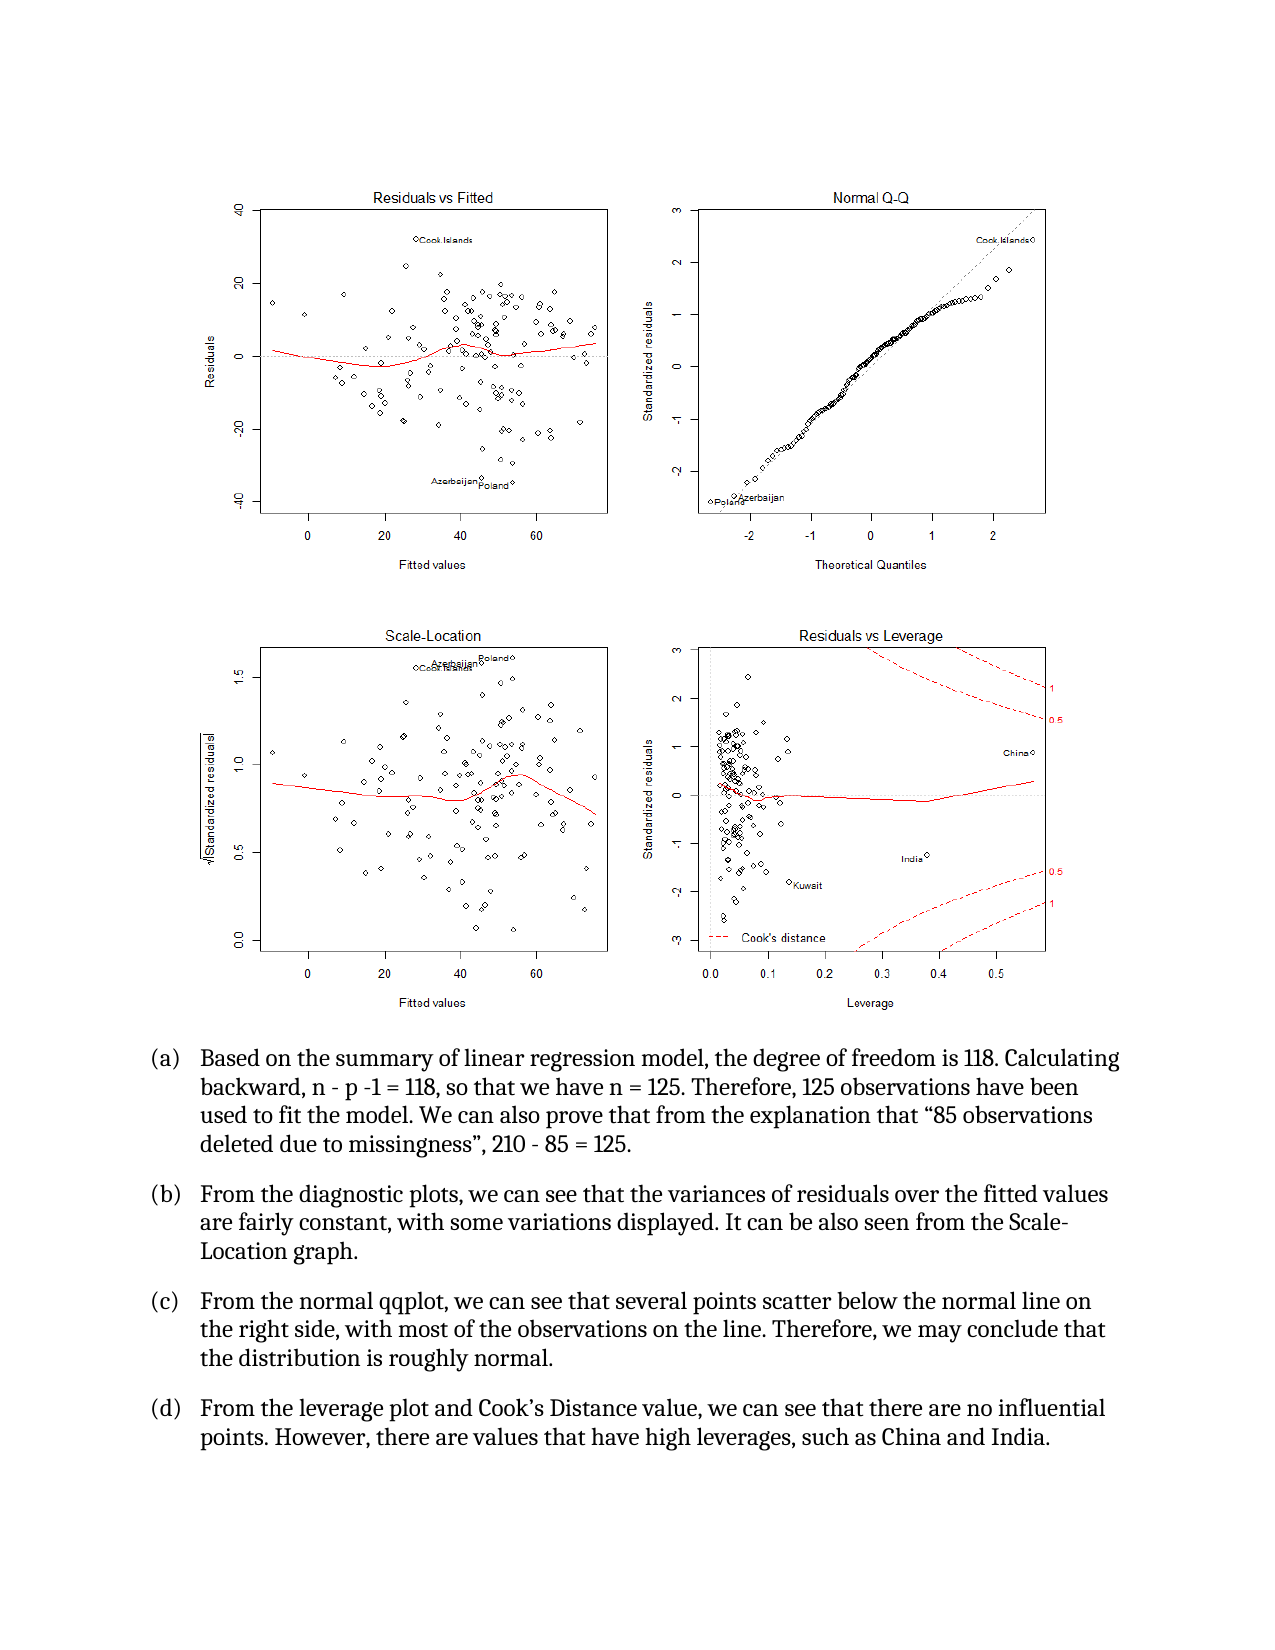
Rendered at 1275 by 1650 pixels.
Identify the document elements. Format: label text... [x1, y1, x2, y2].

list From the normal qqplot, we can see that several points scatter below the normal line on the right side, with most of the observations on the line. Therefore, we may conclude that the distribution is roughly normal. [150, 1287, 1125, 1373]
list Based on the summary of linear regression model, the degree of freedom is 118. Calculating backward, n - p -1 = 118, so that we have n = 125. Therefore, 125 observations have been used to fit the model. We can also prove that from the explanation that “85 observations deleted due to missingness”, 210 - 85 = 125. [150, 1044, 1125, 1159]
list From the leverage plot and Cook’s Distance value, we can see that there are no influential points. However, there are values that have high leverages, such as China and India. [150, 1394, 1125, 1451]
picture [200, 150, 1075, 1025]
list From the diagnostic plots, we can see that the variances of residuals over the fitted values are fairly constant, with some variations displayed. It can be also seen from the Scale-Location graph. [150, 1179, 1125, 1266]
